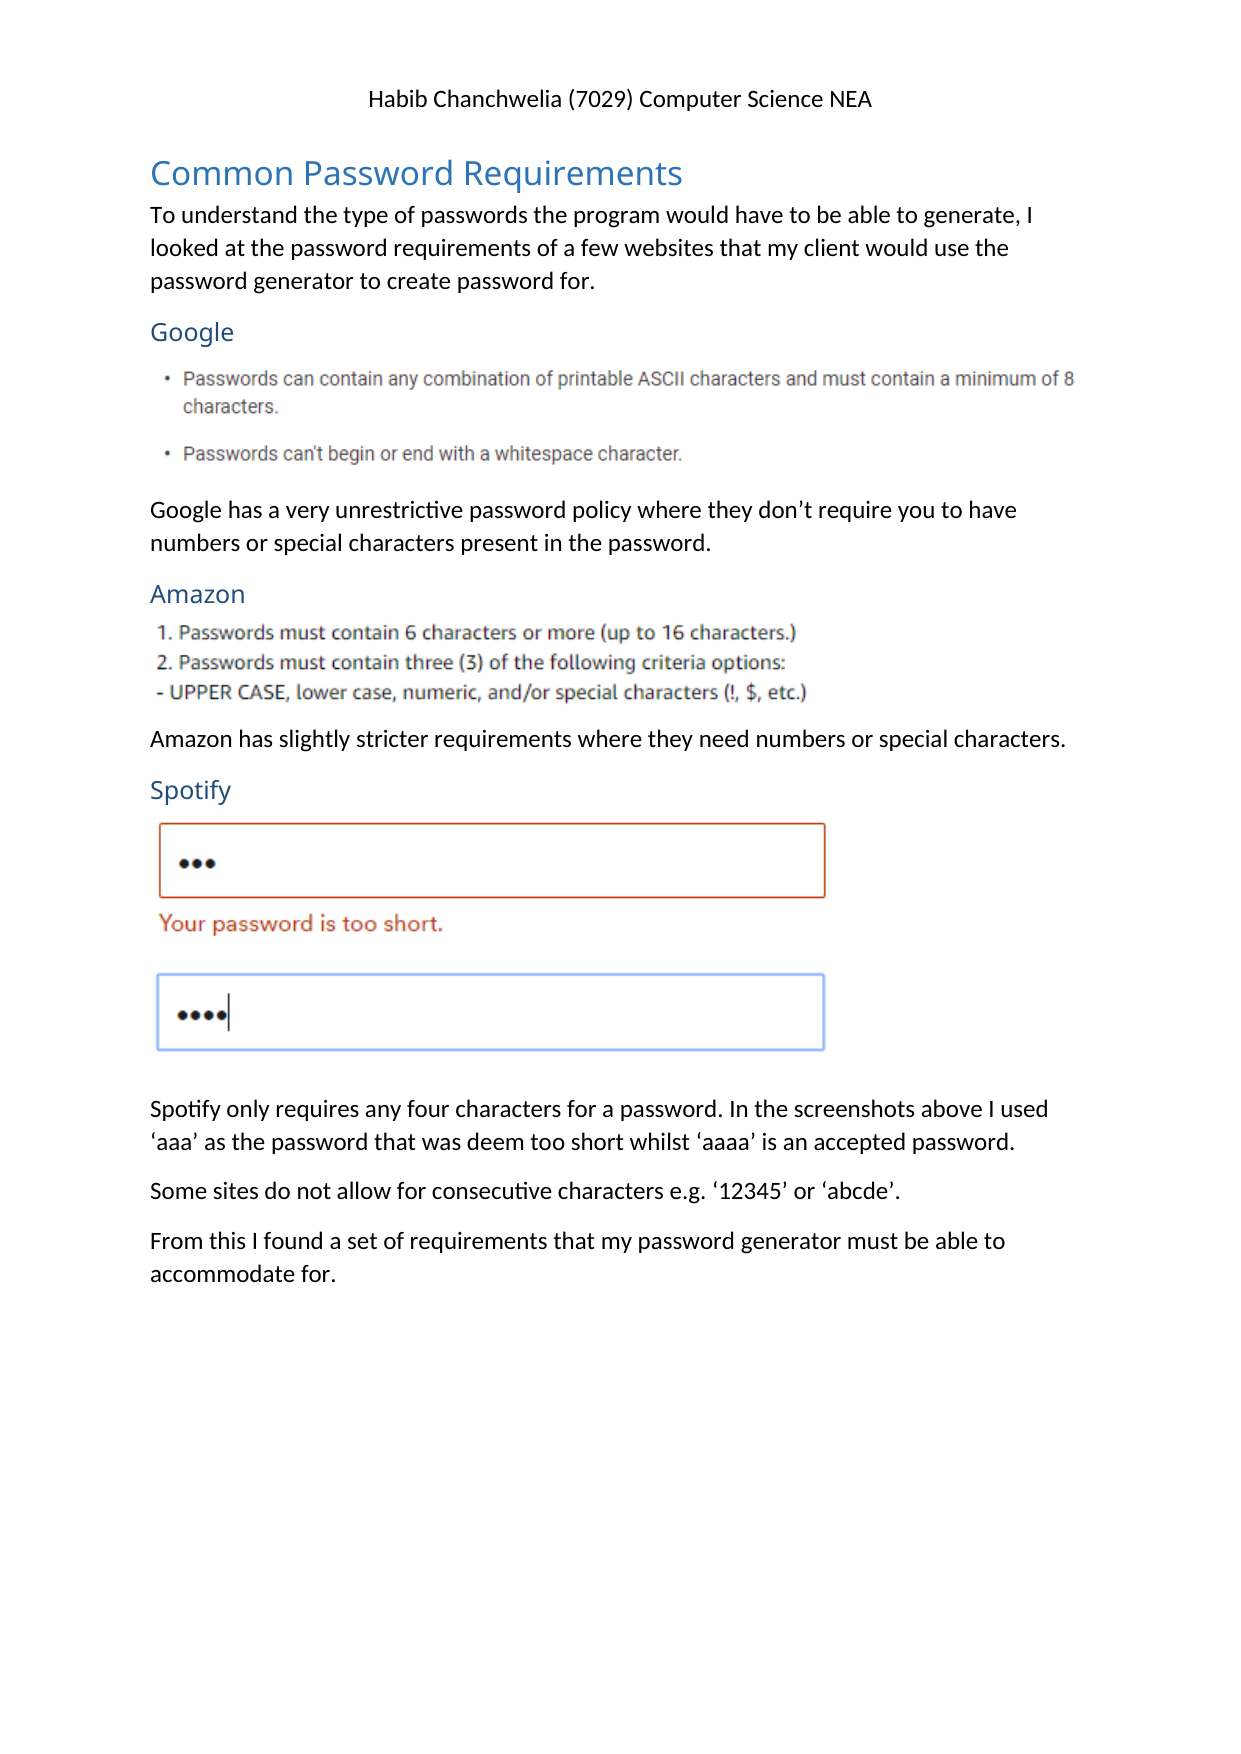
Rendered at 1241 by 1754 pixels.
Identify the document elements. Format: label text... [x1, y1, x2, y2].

subtitle Spotify [150, 773, 1090, 807]
text Google has a very unrestrictive password policy where they don’t require you to have numbers or special characters present in the password. [150, 494, 1090, 558]
subtitle Google [150, 314, 1090, 348]
text Spotify only requires any four characters for a password. In the screenshots above I used ‘aaa’ as the password that was deem too short whilst ‘aaaa’ is an accepted password. [150, 1093, 1090, 1156]
subtitle Amazon [150, 577, 1090, 611]
picture [150, 351, 1091, 476]
text From this I found a set of requirements that my password generator must be able to accommodate for. [150, 1225, 1090, 1288]
text Some sites do not allow for consecutive characters e.g. ‘12345’ or ‘abcde’. [150, 1176, 1090, 1206]
subtitle Common Password Requirements [150, 150, 1090, 195]
picture [150, 809, 854, 944]
picture [150, 963, 857, 1074]
picture [150, 613, 821, 705]
text Amazon has slightly stricter requirements where they need numbers or special characters. [150, 723, 1090, 754]
text To understand the type of passwords the program would have to be able to generate, I looked at the password requirements of a few websites that my client would use the password generator to create password for. [150, 199, 1090, 295]
